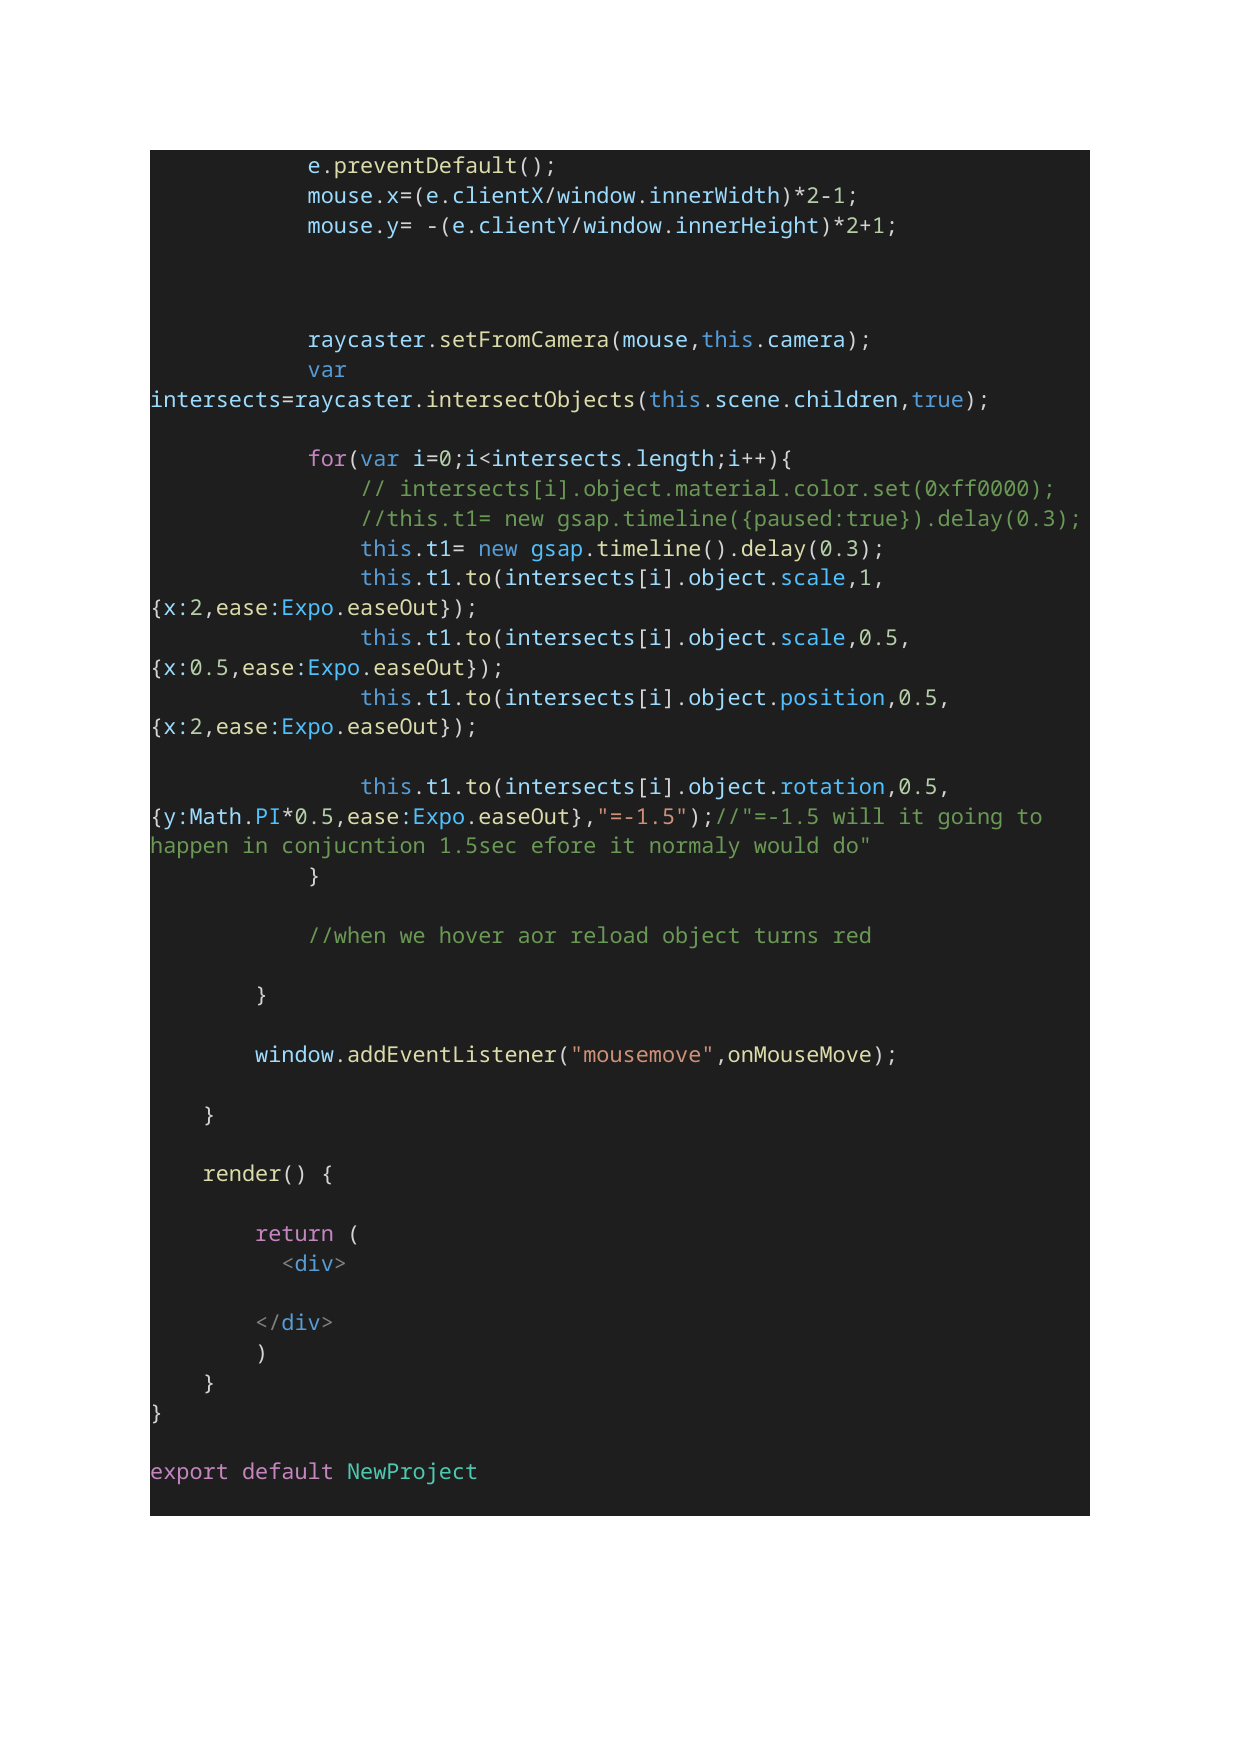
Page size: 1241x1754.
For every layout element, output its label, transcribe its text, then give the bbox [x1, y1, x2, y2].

text e.preventDefault(); [150, 150, 1090, 180]
text raycaster.setFromCamera(mouse,this.camera); [150, 324, 1090, 354]
text // intersects[i].object.material.color.set(0xff0000); [150, 473, 1090, 503]
text } [150, 979, 1090, 1009]
text mouse.x=(e.clientX/window.innerWidth)*2-1; [150, 180, 1090, 209]
text } [150, 860, 1090, 890]
text this.t1.to(intersects[i].object.position,0.5,{x:2,ease:Expo.easeOut}); [150, 681, 1090, 741]
text } [150, 1098, 1090, 1128]
text this.t1.to(intersects[i].object.scale,1,{x:2,ease:Expo.easeOut}); [150, 562, 1090, 622]
text this.t1.to(intersects[i].object.rotation,0.5,{y:Math.PI*0.5,ease:Expo.easeOut},"=-1.5");//"=-1.5 will it going to happen in conjucntion 1.5sec efore it normaly would do" [150, 771, 1090, 860]
text //when we hover aor reload object turns red [150, 920, 1090, 949]
text mouse.y= -(e.clientY/window.innerHeight)*2+1; [150, 209, 1090, 239]
text window.addEventListener("mousemove",onMouseMove); [150, 1039, 1090, 1069]
text //this.t1= new gsap.timeline({paused:true}).delay(0.3); [150, 503, 1090, 532]
text } [150, 1367, 1090, 1396]
text } [150, 1396, 1090, 1426]
text var intersects=raycaster.intersectObjects(this.scene.children,true); [150, 354, 1090, 413]
text export default NewProject [150, 1456, 1090, 1486]
text for(var i=0;i<intersects.length;i++){ [150, 443, 1090, 473]
text <div> [150, 1247, 1090, 1277]
text this.t1= new gsap.timeline().delay(0.3); [150, 532, 1090, 562]
text return ( [150, 1218, 1090, 1247]
text ) [150, 1337, 1090, 1367]
text </div> [150, 1307, 1090, 1337]
text this.t1.to(intersects[i].object.scale,0.5,{x:0.5,ease:Expo.easeOut}); [150, 622, 1090, 681]
text render() { [150, 1158, 1090, 1188]
